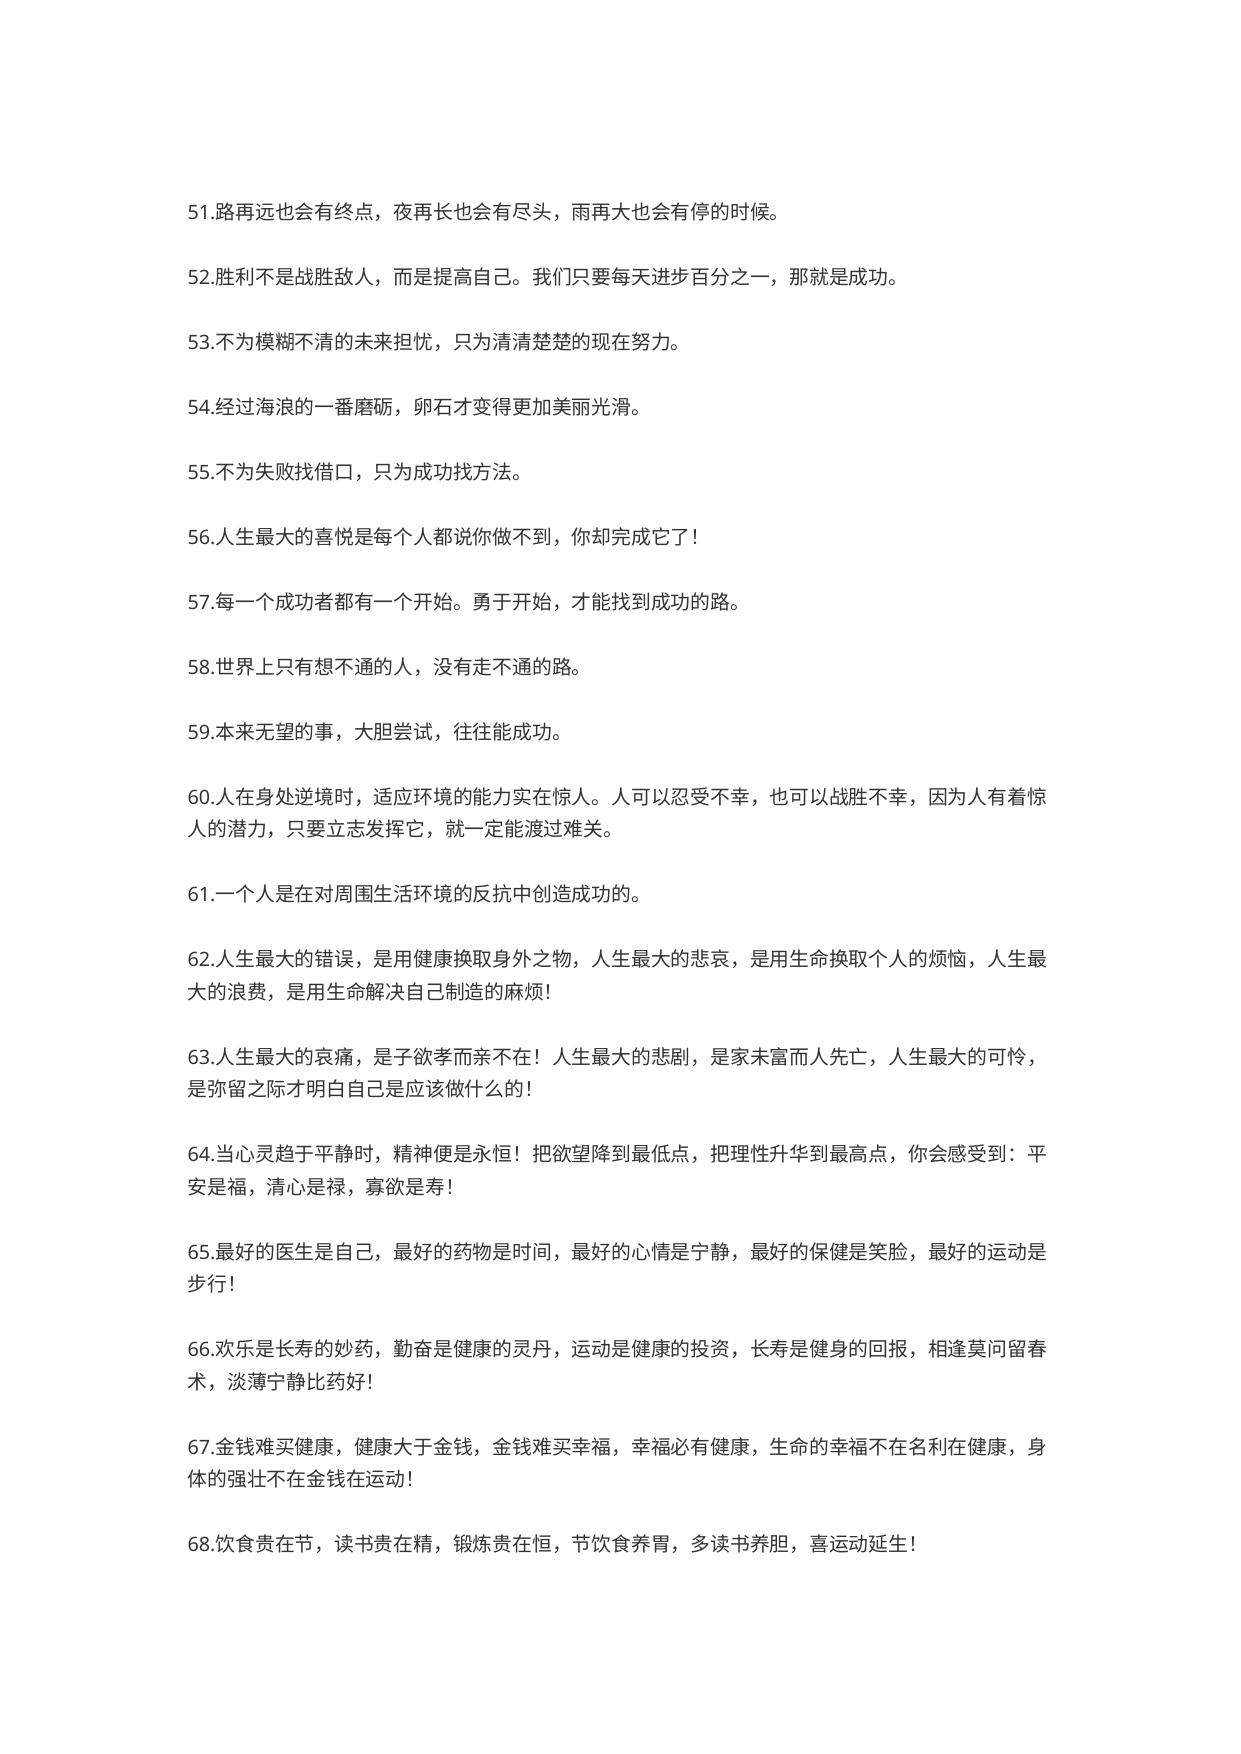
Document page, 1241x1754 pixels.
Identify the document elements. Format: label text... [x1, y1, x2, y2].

text 66.欢乐是长寿的妙药，勤奋是健康的灵丹，运动是健康的投资，长寿是健身的回报，相逢莫问留春术，淡薄宁静比药好！ [187, 1332, 1053, 1397]
text 60.人在身处逆境时，适应环境的能力实在惊人。人可以忍受不幸，也可以战胜不幸，因为人有着惊人的潜力，只要立志发挥它，就一定能渡过难关。 [187, 779, 1053, 844]
text 51.路再远也会有终点，夜再长也会有尽头，雨再大也会有停的时候。 [187, 194, 1053, 227]
text 55.不为失败找借口，只为成功找方法。 [187, 454, 1053, 487]
text 65.最好的医生是自己，最好的药物是时间，最好的心情是宁静，最好的保健是笑脸，最好的运动是步行！ [187, 1234, 1053, 1299]
text 64.当心灵趋于平静时，精神便是永恒！把欲望降到最低点，把理性升华到最高点，你会感受到：平安是福，清心是禄，寡欲是寿！ [187, 1137, 1053, 1202]
text 62.人生最大的错误，是用健康换取身外之物，人生最大的悲哀，是用生命换取个人的烦恼，人生最大的浪费，是用生命解决自己制造的麻烦！ [187, 942, 1053, 1007]
text 53.不为模糊不清的未来担忧，只为清清楚楚的现在努力。 [187, 324, 1053, 357]
text 57.每一个成功者都有一个开始。勇于开始，才能找到成功的路。 [187, 584, 1053, 617]
text 59.本来无望的事，大胆尝试，往往能成功。 [187, 714, 1053, 747]
text 56.人生最大的喜悦是每个人都说你做不到，你却完成它了！ [187, 519, 1053, 552]
text 52.胜利不是战胜敌人，而是提高自己。我们只要每天进步百分之一，那就是成功。 [187, 259, 1053, 292]
text 58.世界上只有想不通的人，没有走不通的路。 [187, 649, 1053, 682]
text 61.一个人是在对周围生活环境的反抗中创造成功的。 [187, 877, 1053, 909]
text 67.金钱难买健康，健康大于金钱，金钱难买幸福，幸福必有健康，生命的幸福不在名利在健康，身体的强壮不在金钱在运动！ [187, 1429, 1053, 1494]
text 63.人生最大的哀痛，是子欲孝而亲不在！人生最大的悲剧，是家未富而人先亡，人生最大的可怜，是弥留之际才明白自己是应该做什么的！ [187, 1039, 1053, 1104]
text 54.经过海浪的一番磨砺，卵石才变得更加美丽光滑。 [187, 389, 1053, 422]
text 68.饮食贵在节，读书贵在精，锻炼贵在恒，节饮食养胃，多读书养胆，喜运动延生！ [187, 1527, 1053, 1559]
